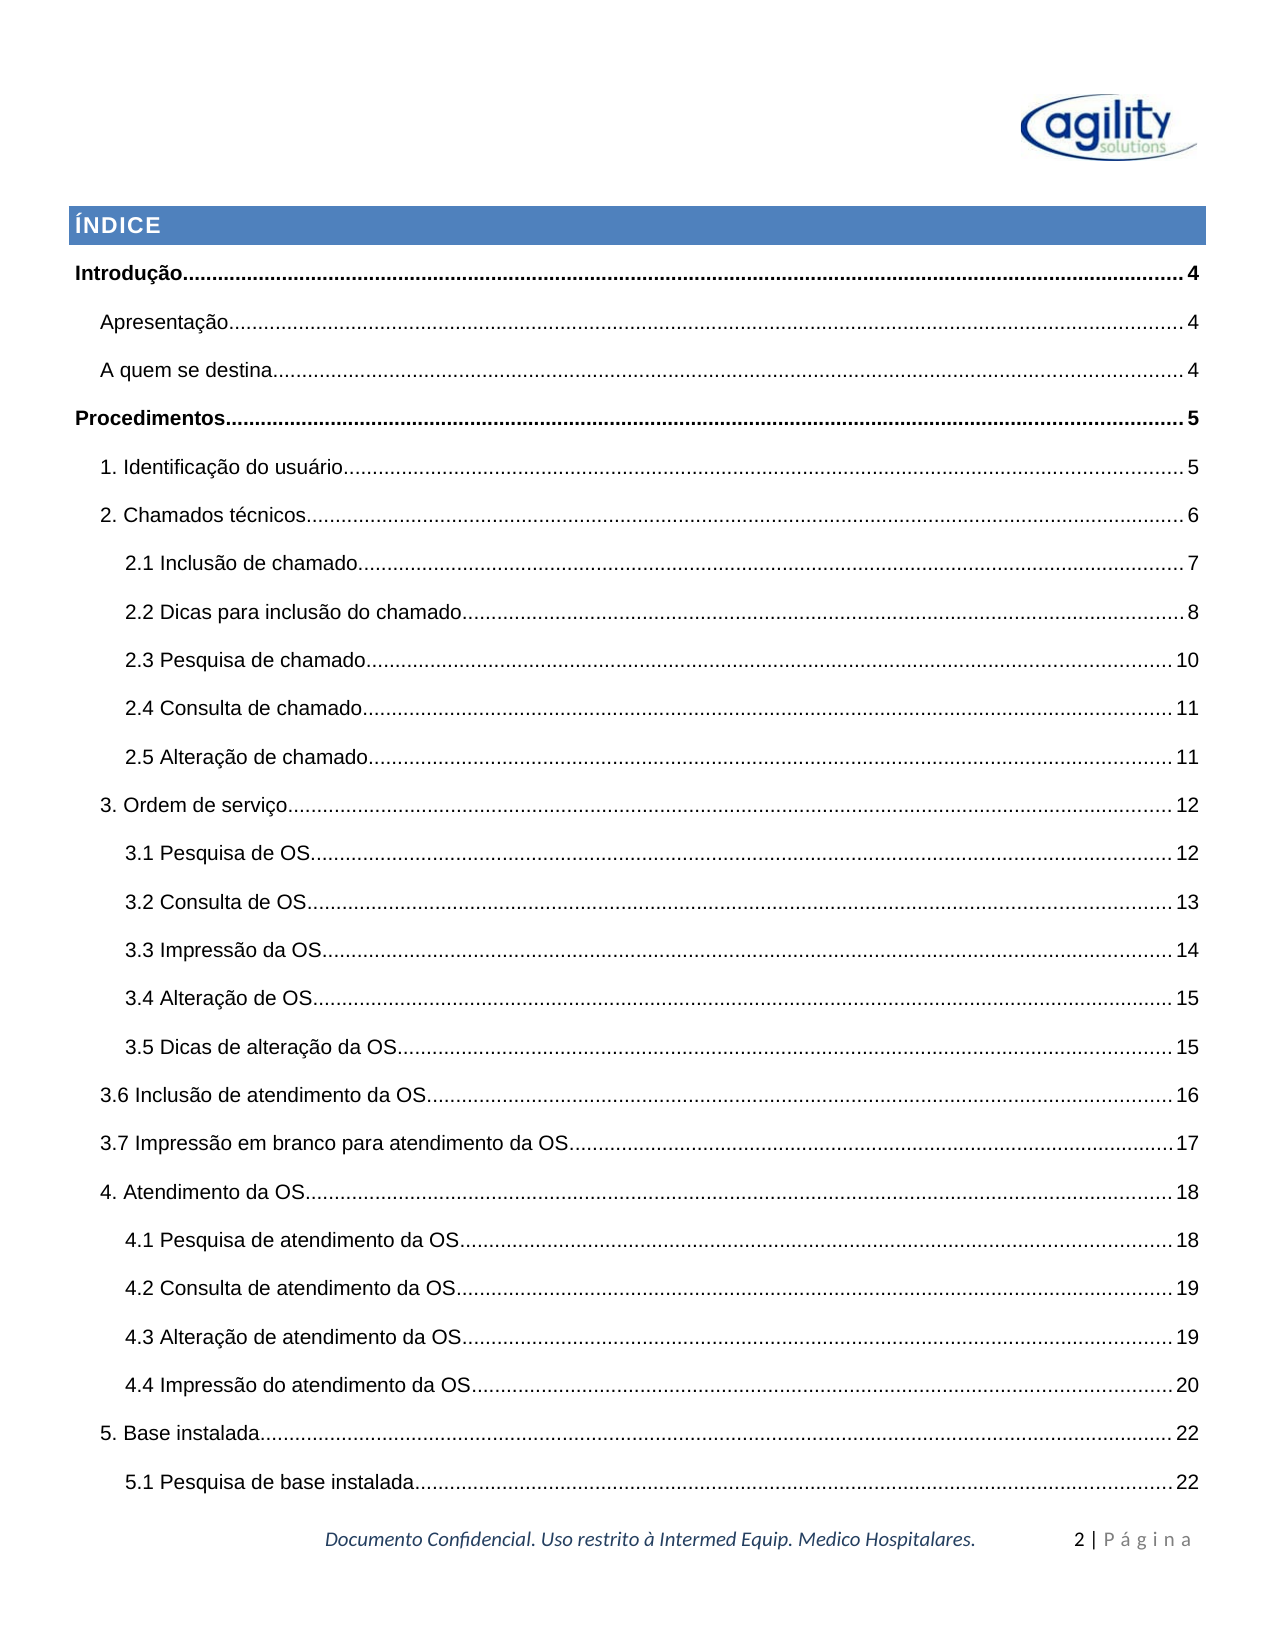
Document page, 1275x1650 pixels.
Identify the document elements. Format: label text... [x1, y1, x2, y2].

text 2.3 Pesquisa de chamado 10 [125, 648, 1200, 672]
text 1. Identificação do usuário 5 [100, 454, 1200, 478]
text 4.4 Impressão do atendimento da OS 20 [125, 1373, 1200, 1397]
text 2.2 Dicas para inclusão do chamado 8 [125, 599, 1200, 623]
text 5. Base instalada 22 [100, 1421, 1200, 1445]
text 3.4 Alteração de OS 15 [125, 986, 1200, 1010]
text Introdução 4 [75, 261, 1200, 285]
text 3.3 Impressão da OS 14 [125, 938, 1200, 962]
text A quem se destina 4 [100, 358, 1200, 382]
text 4.3 Alteração de atendimento da OS 19 [125, 1324, 1200, 1348]
text 4.1 Pesquisa de atendimento da OS 18 [125, 1228, 1200, 1252]
text 3.5 Dicas de alteração da OS 15 [125, 1034, 1200, 1058]
text Índice [75, 212, 1200, 238]
text 3.1 Pesquisa de OS 12 [125, 841, 1200, 865]
text 2.4 Consulta de chamado 11 [125, 696, 1200, 720]
text Apresentação 4 [100, 309, 1200, 333]
picture [1020, 94, 1198, 161]
text 3. Ordem de serviço 12 [100, 793, 1200, 817]
text 3.6 Inclusão de atendimento da OS 16 [100, 1083, 1200, 1107]
text 4.2 Consulta de atendimento da OS 19 [125, 1276, 1200, 1300]
text 2. Chamados técnicos 6 [100, 503, 1200, 527]
text 2.5 Alteração de chamado 11 [125, 744, 1200, 768]
text 5.1 Pesquisa de base instalada 22 [125, 1469, 1200, 1493]
text 2.1 Inclusão de chamado 7 [125, 551, 1200, 575]
text Procedimentos 5 [75, 406, 1200, 430]
text 3.2 Consulta de OS 13 [125, 889, 1200, 913]
text 3.7 Impressão em branco para atendimento da OS 17 [100, 1131, 1200, 1155]
text 4. Atendimento da OS 18 [100, 1179, 1200, 1203]
